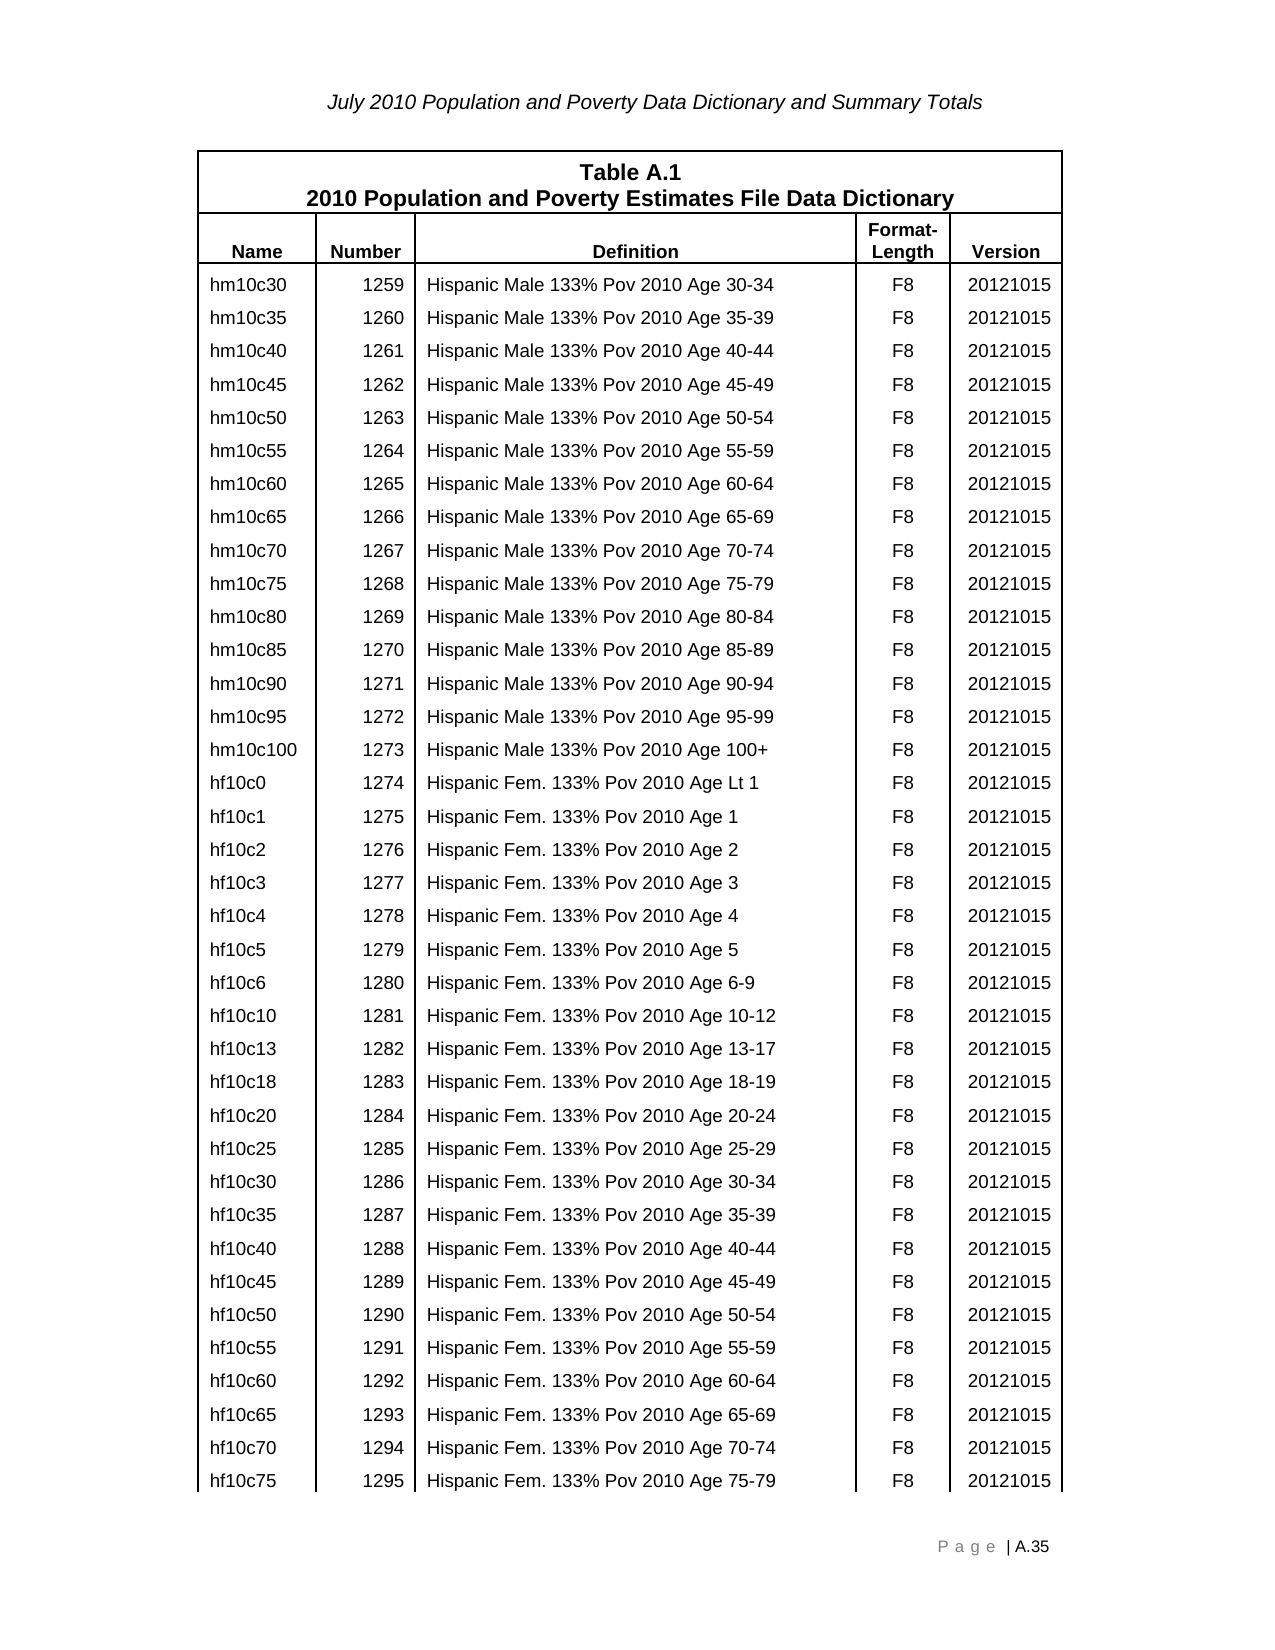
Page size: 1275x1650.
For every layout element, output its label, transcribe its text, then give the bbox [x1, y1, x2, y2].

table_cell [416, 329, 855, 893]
table_cell Name [199, 214, 315, 262]
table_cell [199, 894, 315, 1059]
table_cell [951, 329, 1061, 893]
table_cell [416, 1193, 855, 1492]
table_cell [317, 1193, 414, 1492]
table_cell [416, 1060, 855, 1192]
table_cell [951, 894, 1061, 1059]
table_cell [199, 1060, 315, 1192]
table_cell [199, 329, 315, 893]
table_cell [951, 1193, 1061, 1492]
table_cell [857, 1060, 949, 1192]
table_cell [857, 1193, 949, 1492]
table_header Table A.1 2010 Population and Poverty Estimates File Data Dictionary [199, 152, 1061, 212]
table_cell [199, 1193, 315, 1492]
table_cell Version [951, 214, 1061, 262]
table_cell Definition [416, 214, 855, 262]
table_cell Number [317, 214, 414, 262]
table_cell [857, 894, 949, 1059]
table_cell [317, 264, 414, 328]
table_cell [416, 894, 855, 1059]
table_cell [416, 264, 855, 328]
table_cell Format-Length [857, 214, 949, 262]
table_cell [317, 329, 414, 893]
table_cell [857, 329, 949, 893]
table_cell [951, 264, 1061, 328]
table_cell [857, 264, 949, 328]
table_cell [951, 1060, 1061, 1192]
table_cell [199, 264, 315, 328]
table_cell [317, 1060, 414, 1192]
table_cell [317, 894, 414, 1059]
